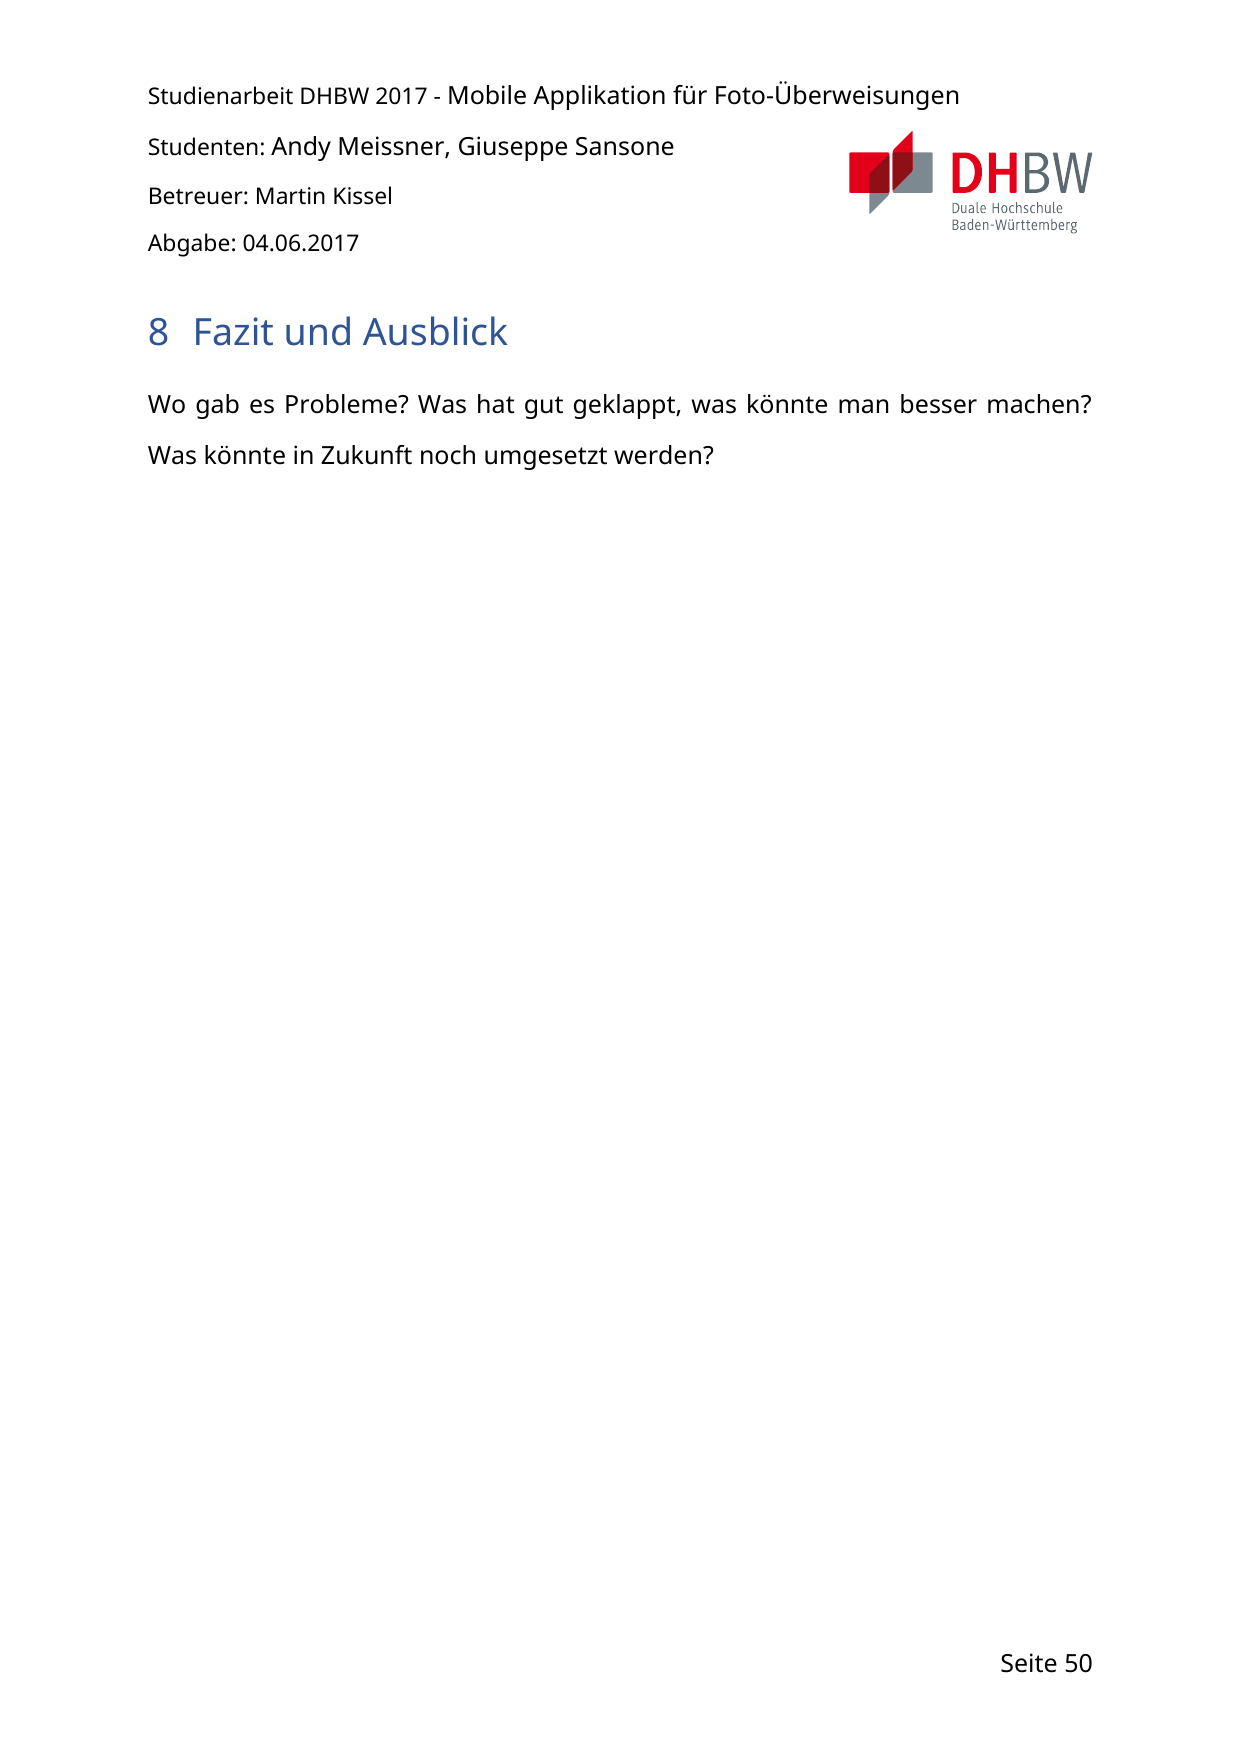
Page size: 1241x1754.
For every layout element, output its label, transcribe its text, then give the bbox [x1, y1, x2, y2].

subtitle Fazit und Ausblick [148, 306, 1093, 357]
text Wo gab es Probleme? Was hat gut geklappt, was könnte man besser machen? Was könnte in Zukunft noch umgesetzt werden? [148, 386, 1093, 472]
